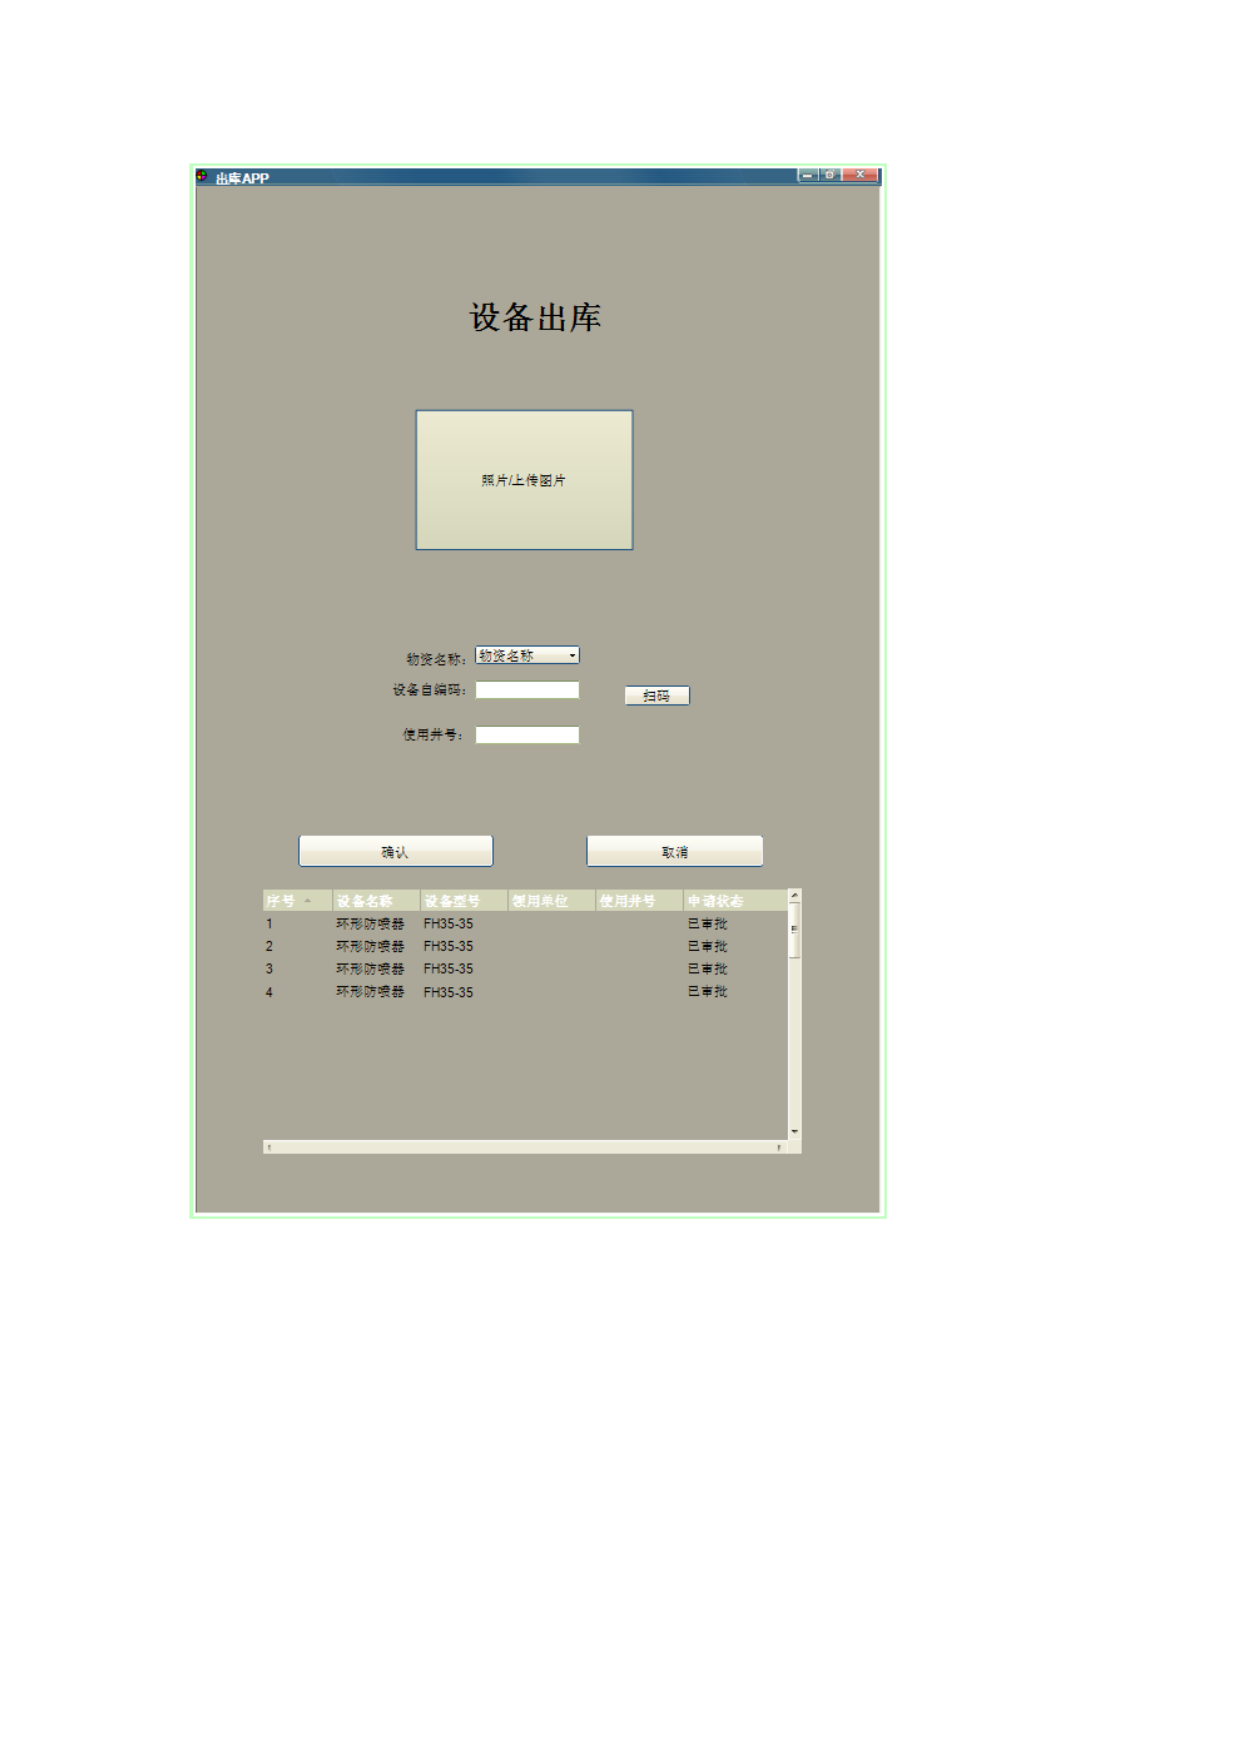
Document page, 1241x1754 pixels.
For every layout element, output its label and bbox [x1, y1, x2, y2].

picture [187, 162, 892, 1224]
